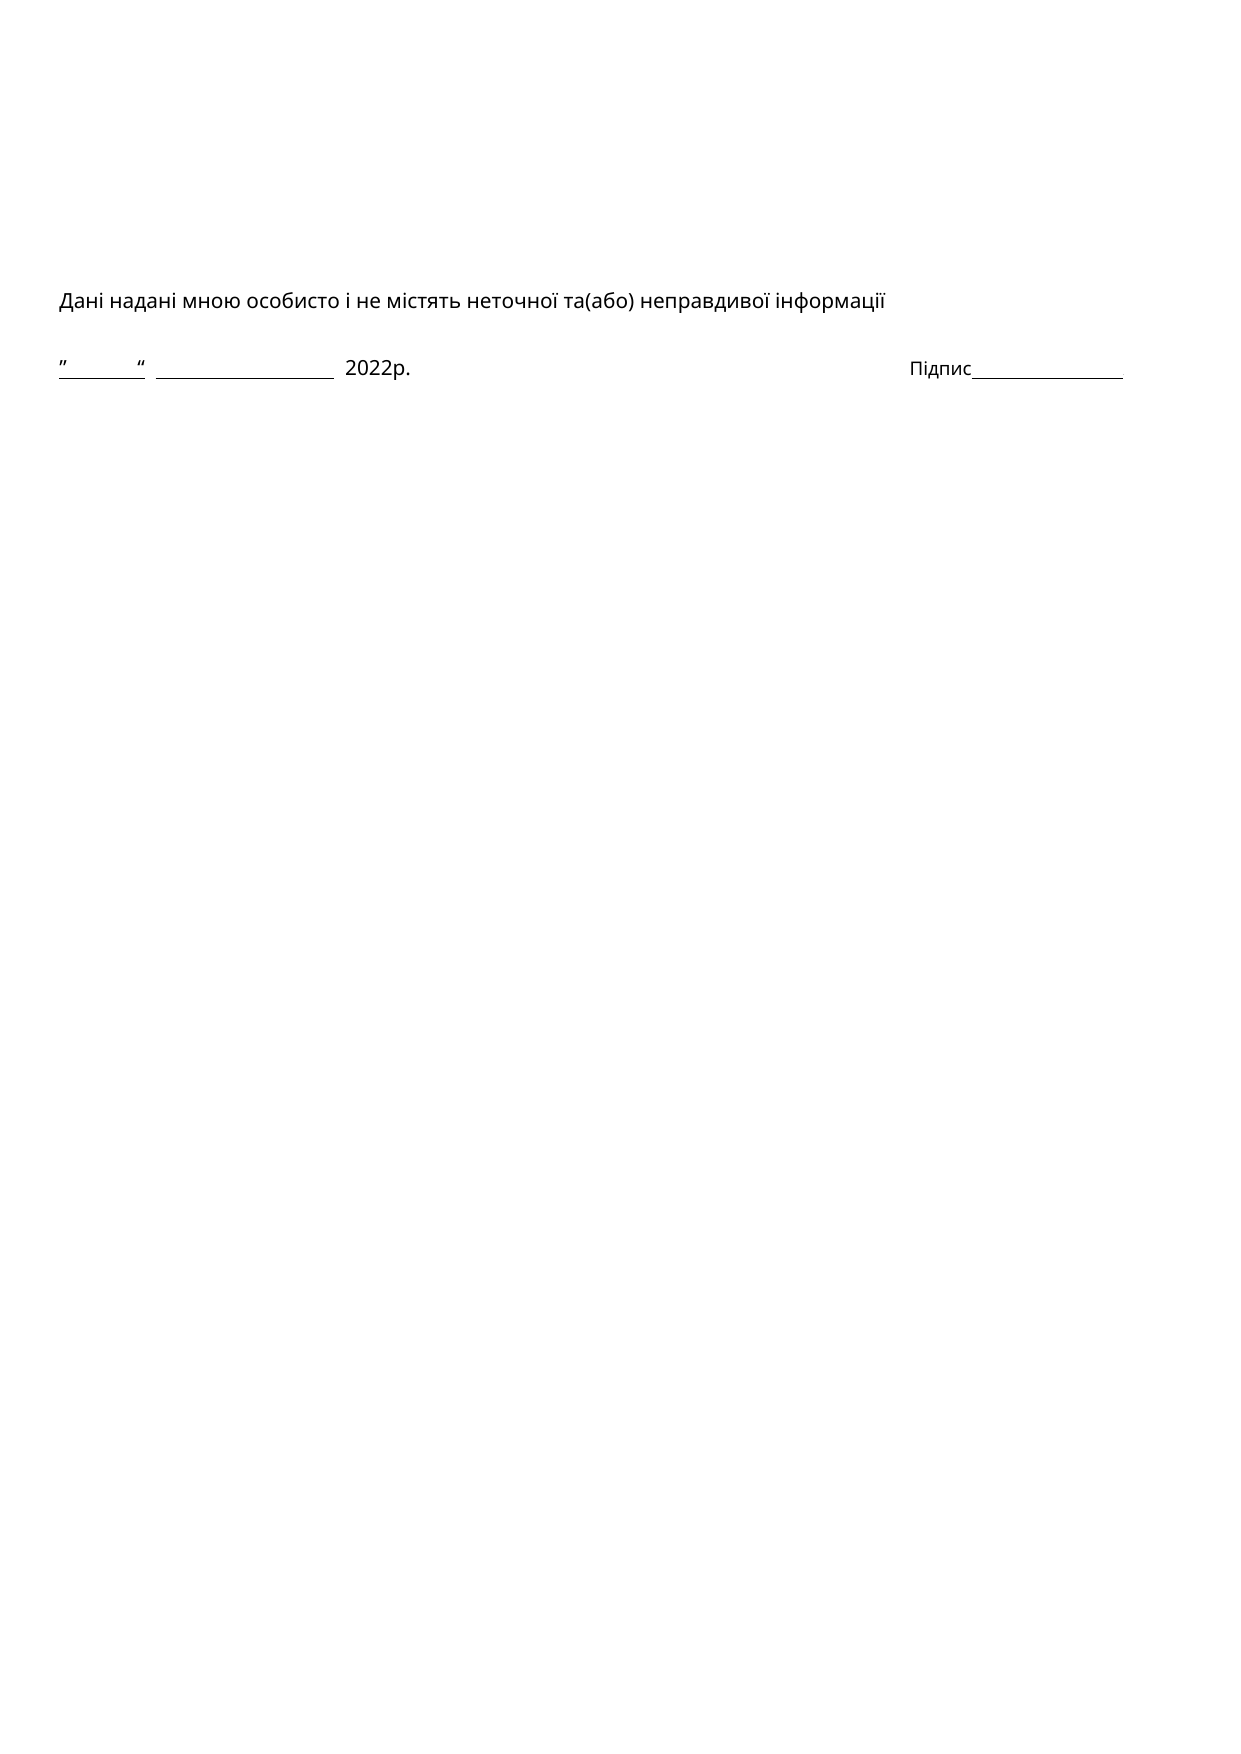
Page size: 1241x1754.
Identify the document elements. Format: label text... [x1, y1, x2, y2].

text Дані надані мною особисто і не містять неточної та(або) неправдивої інформації ” “ 2022р. Підпис . [59, 291, 1167, 382]
